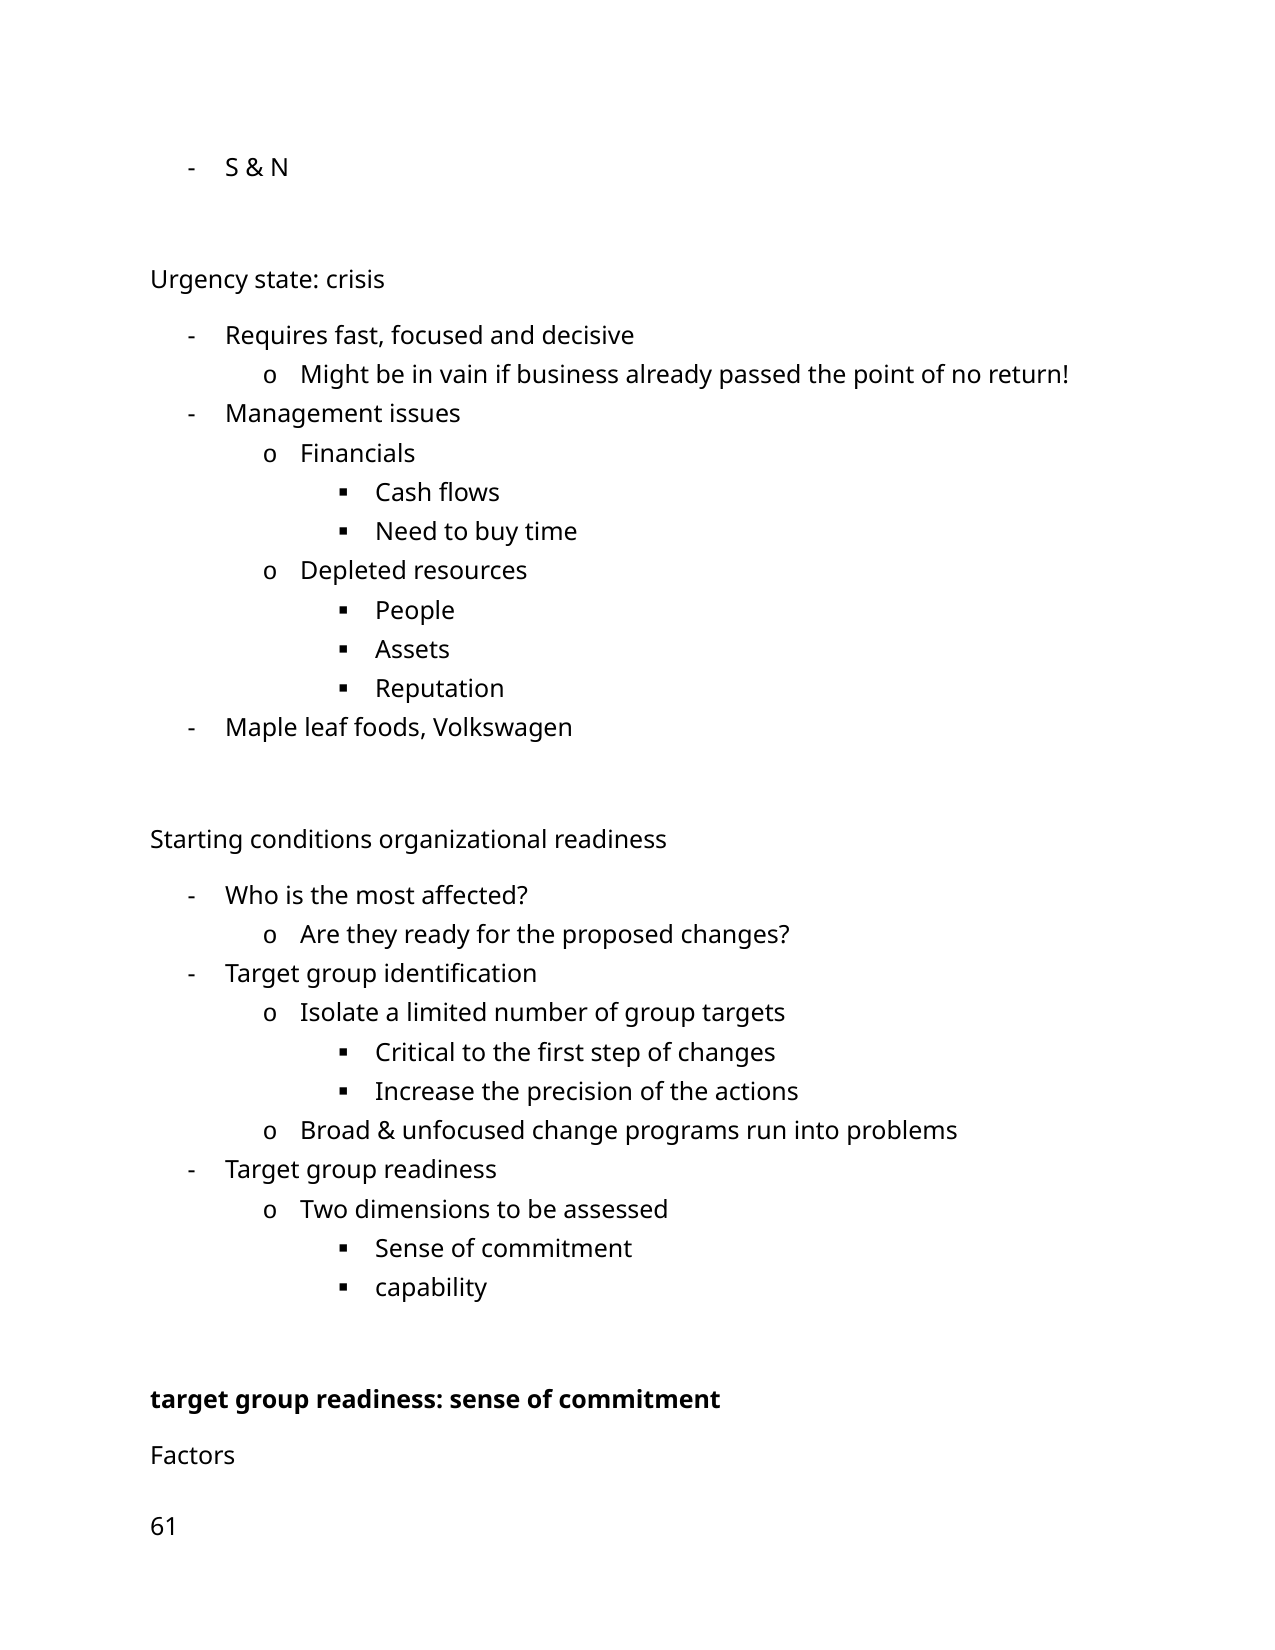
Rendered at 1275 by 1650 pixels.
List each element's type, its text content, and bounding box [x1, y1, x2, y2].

list Sense of commitment [337, 1231, 1125, 1265]
list Cash flows [337, 474, 1125, 509]
list People [337, 592, 1125, 626]
list Are they ready for the proposed changes? [262, 916, 1125, 951]
list Broad & unfocused change programs run into problems [262, 1113, 1125, 1147]
list Critical to the first step of changes [337, 1034, 1125, 1068]
text Urgency state: crisis [150, 262, 1125, 296]
list S & N [187, 150, 1125, 184]
list Financials [262, 435, 1125, 469]
list Increase the precision of the actions [337, 1073, 1125, 1108]
list Isolate a limited number of group targets [262, 995, 1125, 1029]
list Management issues [187, 396, 1125, 430]
list Who is the most affected? [187, 877, 1125, 911]
text target group readiness: sense of commitment [150, 1381, 1125, 1416]
list Reputation [337, 671, 1125, 705]
list Maple leaf foods, Volkswagen [187, 710, 1125, 744]
list Depleted resources [262, 553, 1125, 587]
list Need to buy time [337, 514, 1125, 548]
list Might be in vain if business already passed the point of no return! [262, 357, 1125, 391]
text Starting conditions organizational readiness [150, 821, 1125, 856]
list Two dimensions to be assessed [262, 1191, 1125, 1226]
text Factors [150, 1437, 1125, 1471]
list Assets [337, 631, 1125, 666]
list Target group readiness [187, 1152, 1125, 1186]
list capability [337, 1270, 1125, 1304]
list Target group identification [187, 956, 1125, 990]
list Requires fast, focused and decisive [187, 317, 1125, 352]
